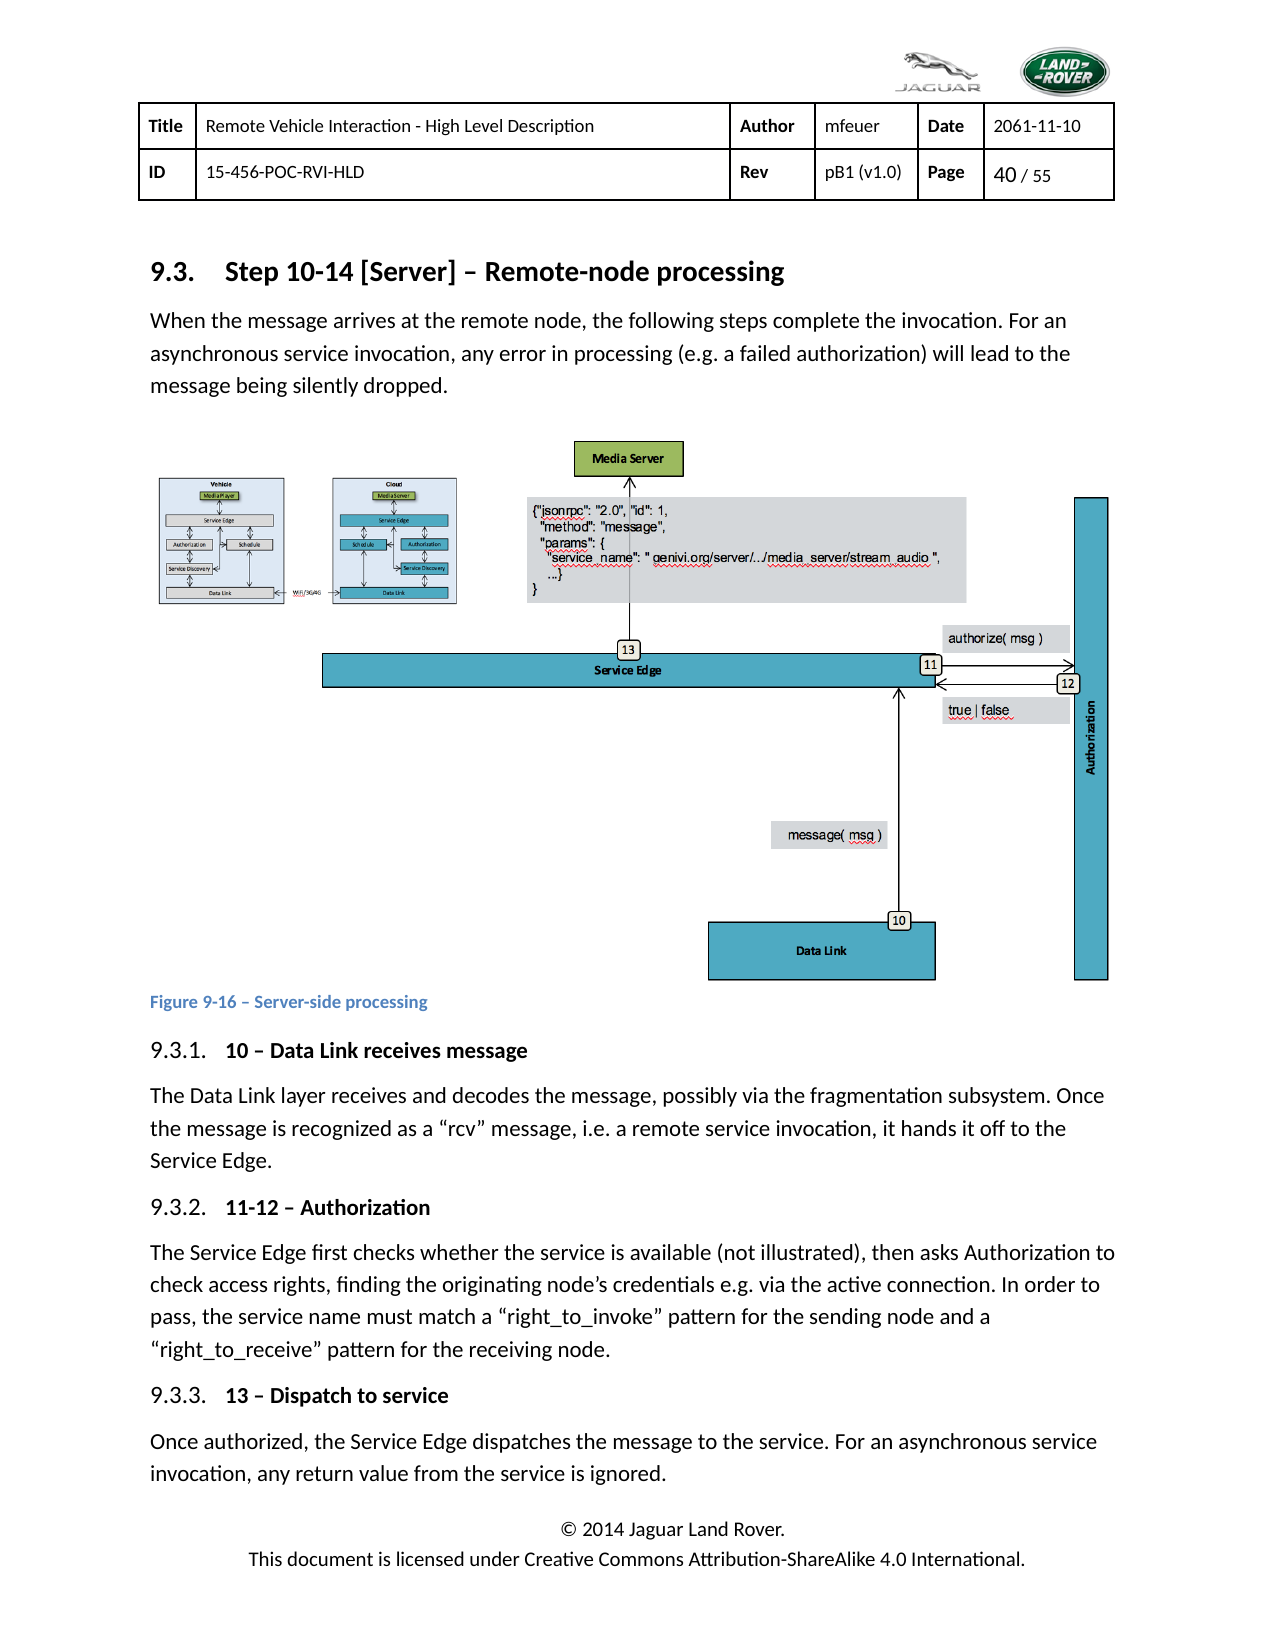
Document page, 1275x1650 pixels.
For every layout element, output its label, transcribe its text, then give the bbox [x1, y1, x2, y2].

text When the message arrives at the remote node, the following steps complete the invocation. For an asynchronous service invocation, any error in processing (e.g. a failed authorization) will lead to the message being silently dropped. [150, 307, 1125, 399]
subtitle 10 – Data Link receives message [150, 1034, 1125, 1064]
subtitle 13 – Dispatch to service [150, 1379, 1125, 1410]
subtitle Step 10-14 [Server] – Remote-node processing [150, 253, 1125, 289]
picture [150, 435, 1115, 987]
picture [866, 46, 1116, 98]
text Once authorized, the Service Edge dispatches the message to the service. For an asynchronous service invocation, any return value from the service is ignored. [150, 1427, 1125, 1487]
text The Service Edge first checks whether the service is available (not illustrated), then asks Authorization to check access rights, finding the originating node’s credentials e.g. via the active connection. In order to pass, the service name must match a “right_to_invoke” pattern for the sending node and a “right_to_receive” pattern for the receiving node. [150, 1238, 1125, 1363]
text The Data Link layer receives and decodes the message, possibly via the fragmentation subsystem. Once the message is recognized as a “rcv” message, i.e. a remote service invocation, it hands it off to the Service Edge. [150, 1082, 1125, 1174]
subtitle 11-12 – Authorization [150, 1191, 1125, 1221]
